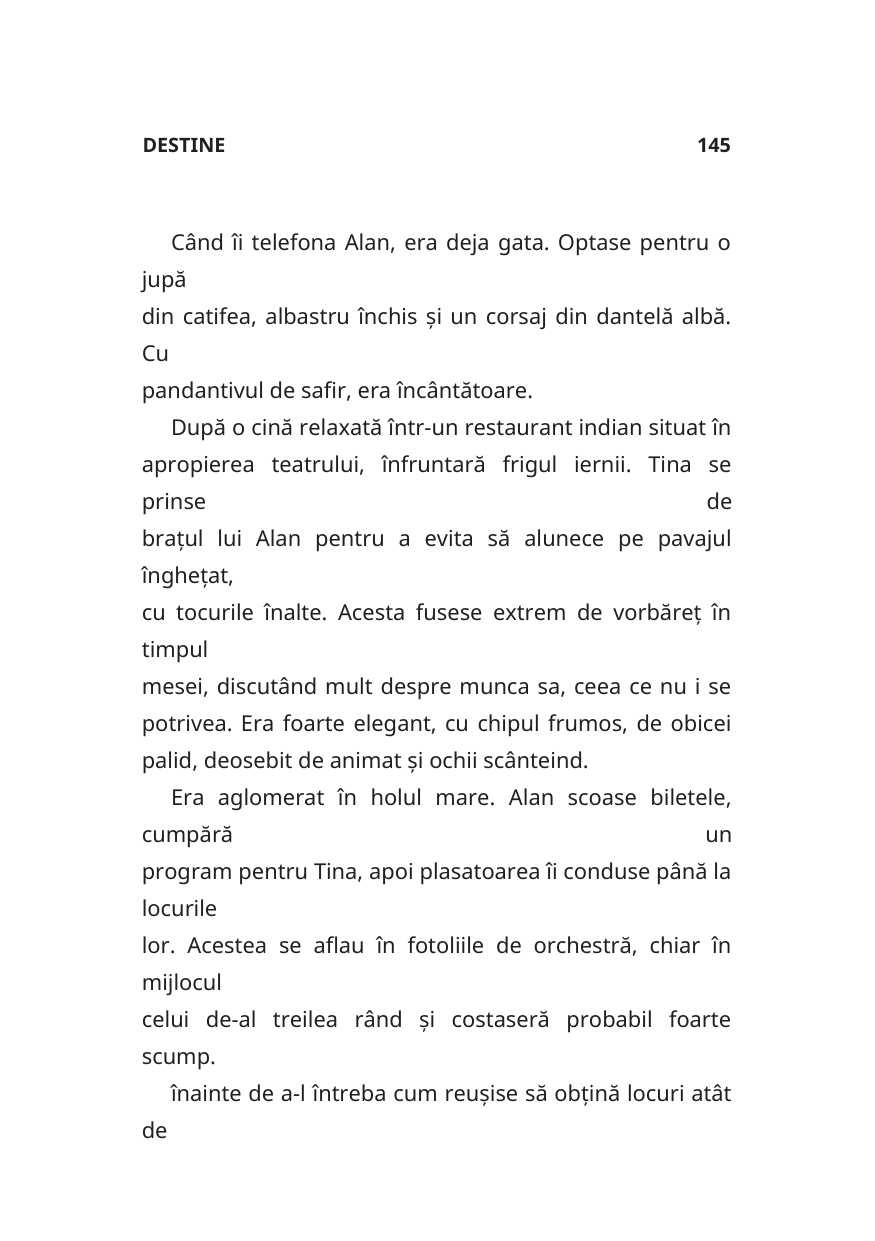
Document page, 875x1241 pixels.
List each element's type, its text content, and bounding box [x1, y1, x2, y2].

text Când îi telefona Alan, era deja gata. Optase pentru o jupă din catifea, albastru închis şi un corsaj din dantelă albă. Cu pandantivul de safir, era încântătoare. [142, 221, 732, 406]
text Era aglomerat în holul mare. Alan scoase biletele, cumpără un program pentru Tina, apoi plasatoarea îi conduse până la locurile lor. Acestea se aflau în fotoliile de orchestră, chiar în mijlocul celui de-al treilea rând şi costaseră probabil foarte scump. [142, 776, 732, 1072]
text După o cină relaxată într-un restaurant indian situat în apropierea teatrului, înfruntară frigul iernii. Tina se prinse de braţul lui Alan pentru a evita să alunece pe pavajul îngheţat, cu tocurile înalte. Acesta fusese extrem de vorbăreţ în timpul mesei, discutând mult despre munca sa, ceea ce nu i se potrivea. Era foarte elegant, cu chipul frumos, de obicei palid, deosebit de animat şi ochii scânteind. [142, 406, 732, 776]
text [142, 1072, 732, 1146]
